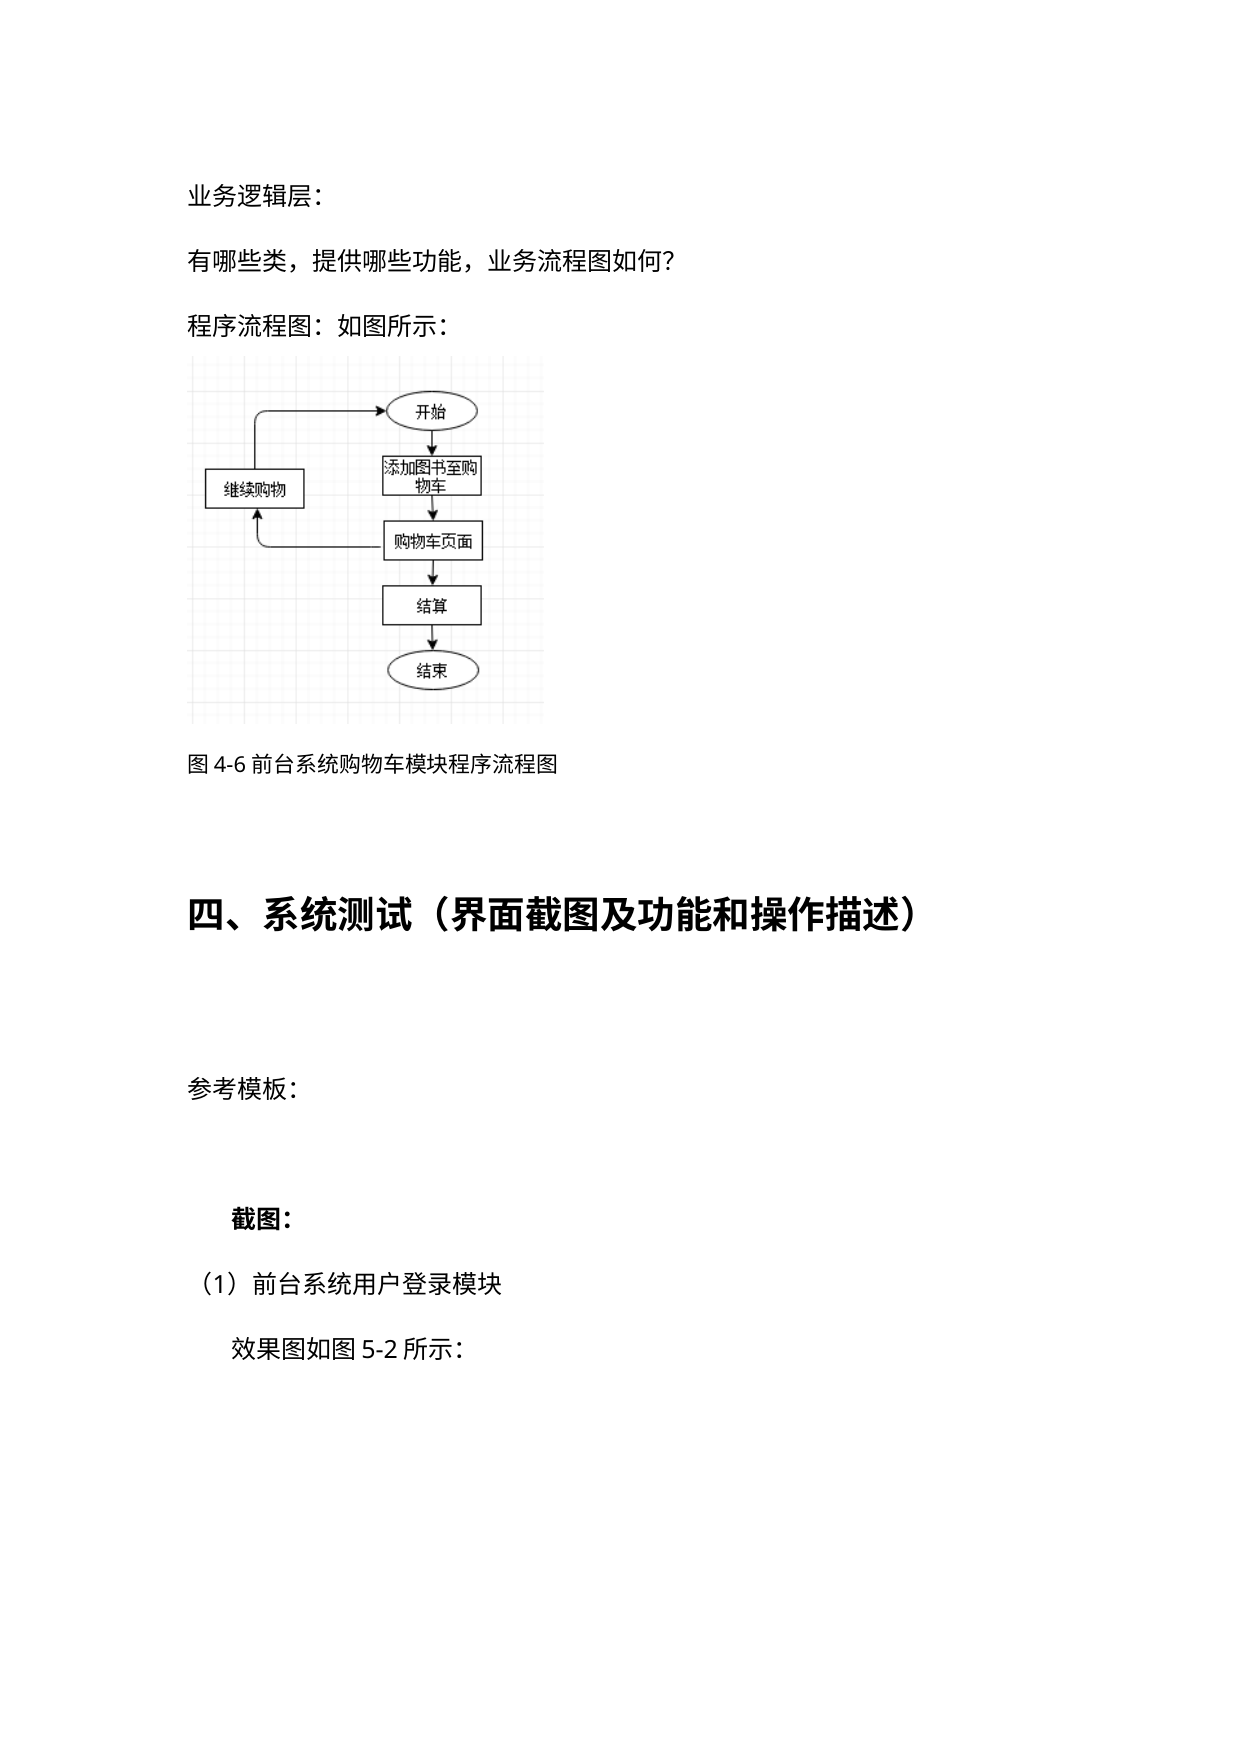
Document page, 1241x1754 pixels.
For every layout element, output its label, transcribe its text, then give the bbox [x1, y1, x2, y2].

text 有哪些类，提供哪些功能，业务流程图如何？ [187, 227, 1060, 292]
text 图4-6 前台系统购物车模块程序流程图 [187, 747, 1053, 779]
subtitle 四、系统测试（界面截图及功能和操作描述） [187, 880, 1053, 945]
text 参考模板： [187, 1055, 1053, 1120]
text （1）前台系统用户登录模块 [187, 1250, 1053, 1315]
text 截图： [187, 1185, 1053, 1250]
text 效果图如图5-2所示： [187, 1315, 1053, 1380]
text 业务逻辑层： [187, 162, 1060, 227]
text 程序流程图：如图所示： [187, 292, 1053, 357]
picture [187, 356, 544, 724]
